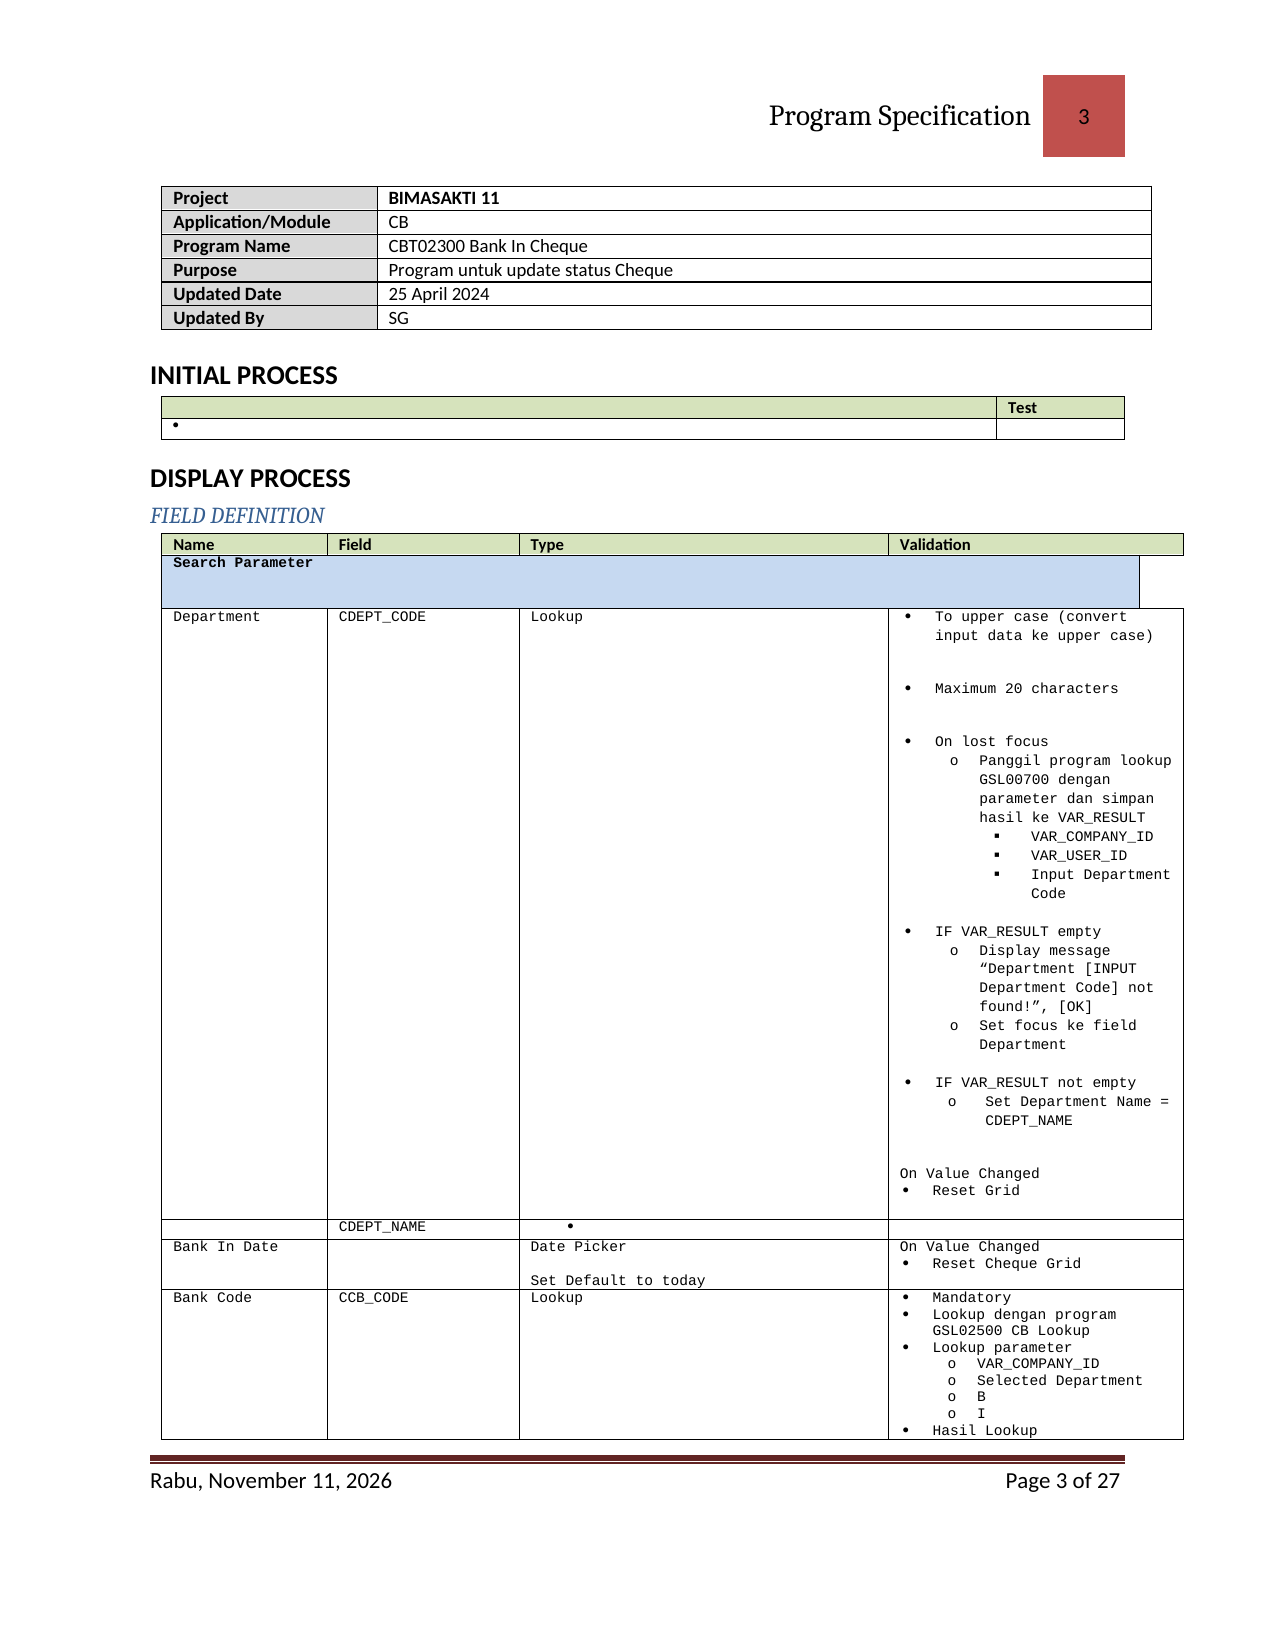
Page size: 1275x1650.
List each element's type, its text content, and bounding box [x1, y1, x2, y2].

table_header Name [162, 534, 327, 554]
table_cell Lookup [520, 1290, 888, 1439]
subtitle INITIAL PROCESS [150, 358, 1125, 391]
table_header Type [520, 534, 888, 554]
subtitle DISPLAY PROCESS [150, 461, 1125, 494]
table_cell [997, 419, 1124, 439]
table_cell To upper case (convert input data ke upper case) Maximum 20 characters On lost focus Panggil program lookup GSL00700 dengan parameter dan simpan hasil ke VAR_RESULT VAR_COMPANY_ID VAR_USER_ID Input Department Code IF VAR_RESULT empty Display message “Department [INPUT Department Code] not found!”, [OK] Set focus ke field Department IF VAR_RESULT not empty Set Department Name = CDEPT_NAME On Value Changed Reset Grid [889, 609, 1183, 1218]
table_header Validation [889, 534, 1183, 554]
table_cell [889, 1290, 1183, 1439]
table_cell CDEPT_NAME [328, 1220, 519, 1238]
subtitle FIELD DEFINITION [150, 503, 1125, 529]
table_cell [162, 419, 996, 439]
table_cell [328, 1240, 519, 1289]
table_cell Lookup [520, 609, 888, 1218]
table_cell Search Parameter [162, 556, 1139, 608]
table_header Field [328, 534, 519, 554]
table_cell CCB_CODE [328, 1290, 519, 1439]
table_cell [889, 1220, 1183, 1238]
table_cell Date Picker Set Default to today [520, 1240, 888, 1289]
table_header [162, 397, 996, 418]
table_cell CDEPT_CODE [328, 609, 519, 1218]
table_header Test [997, 397, 1124, 418]
table_cell On Value Changed Reset Cheque Grid [889, 1240, 1183, 1289]
table_cell Bank In Date [162, 1240, 327, 1289]
table_cell Bank Code [162, 1290, 327, 1439]
table_cell Department [162, 609, 327, 1218]
table_cell [520, 1220, 888, 1238]
table_cell [162, 1220, 327, 1238]
